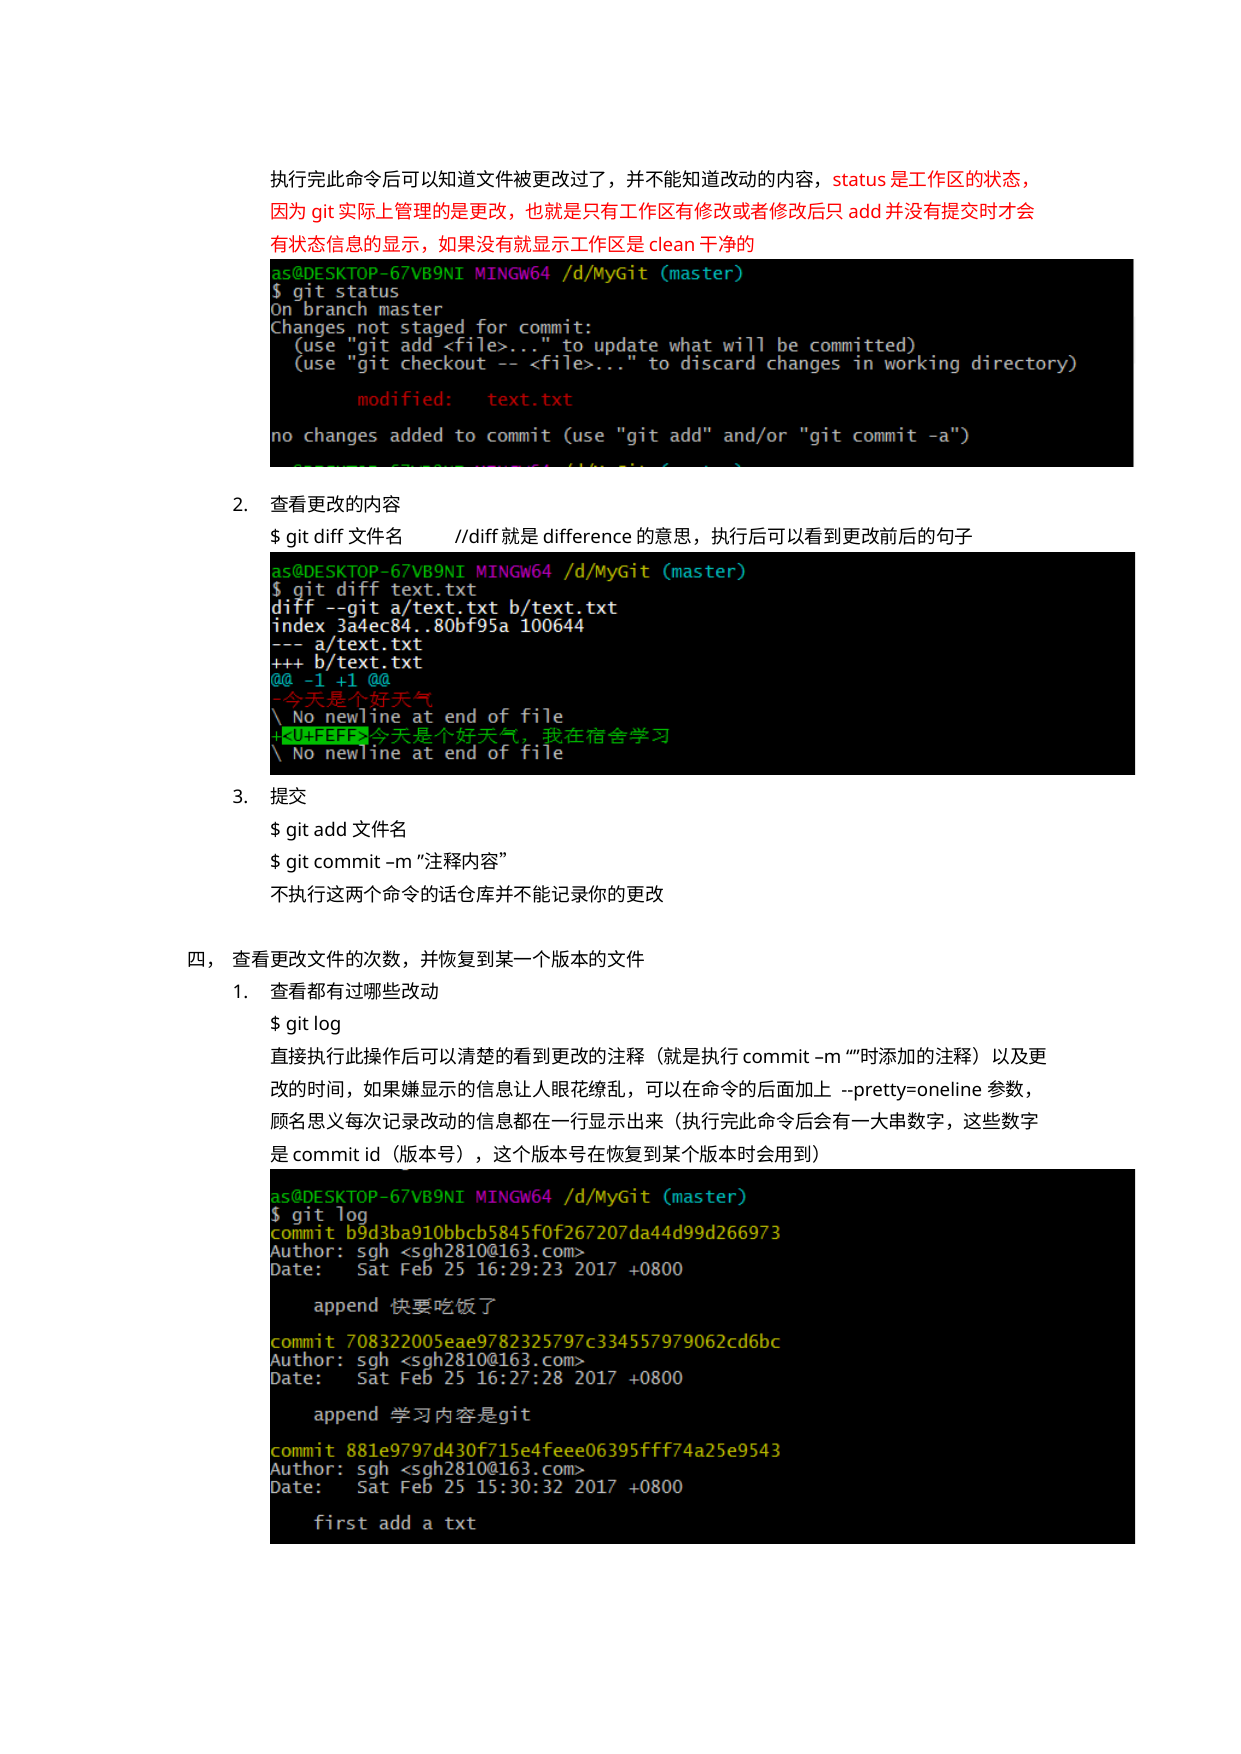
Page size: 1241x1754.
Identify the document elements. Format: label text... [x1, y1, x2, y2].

list 查看更改的内容 [232, 487, 1053, 519]
list 提交 [232, 779, 1053, 812]
list 直接执行此操作后可以清楚的看到更改的注释（就是执行commit –m “”时添加的注释）以及更改的时间，如果嫌显示的信息让人眼花缭乱，可以在命令的后面加上 --pretty=oneline 参数，顾名思义每次记录改动的信息都在一行显示出来（执行完此命令后会有一大串数字，这些数字是commit id（版本号），这个版本号在恢复到某个版本时会用到） [270, 1039, 1053, 1169]
list $ git commit –m ”注释内容” [270, 844, 1053, 877]
picture [270, 552, 1136, 775]
picture [270, 259, 1136, 467]
list 查看更改文件的次数，并恢复到某一个版本的文件 [187, 942, 1053, 974]
picture [270, 1169, 1136, 1544]
list 查看都有过哪些改动 [232, 974, 1053, 1007]
list 执行完此命令后可以知道文件被更改过了，并不能知道改动的内容，status是工作区的状态，因为git实际上管理的是更改，也就是只有工作区有修改或者修改后只add并没有提交时才会有状态信息的显示，如果没有就显示工作区是clean干净的 [270, 162, 1053, 259]
list 不执行这两个命令的话仓库并不能记录你的更改 [270, 877, 1053, 909]
list $ git log [270, 1007, 1053, 1039]
list $ git diff 文件名 //diff就是difference的意思，执行后可以看到更改前后的句子 [270, 519, 1053, 552]
list $ git add 文件名 [270, 812, 1053, 844]
